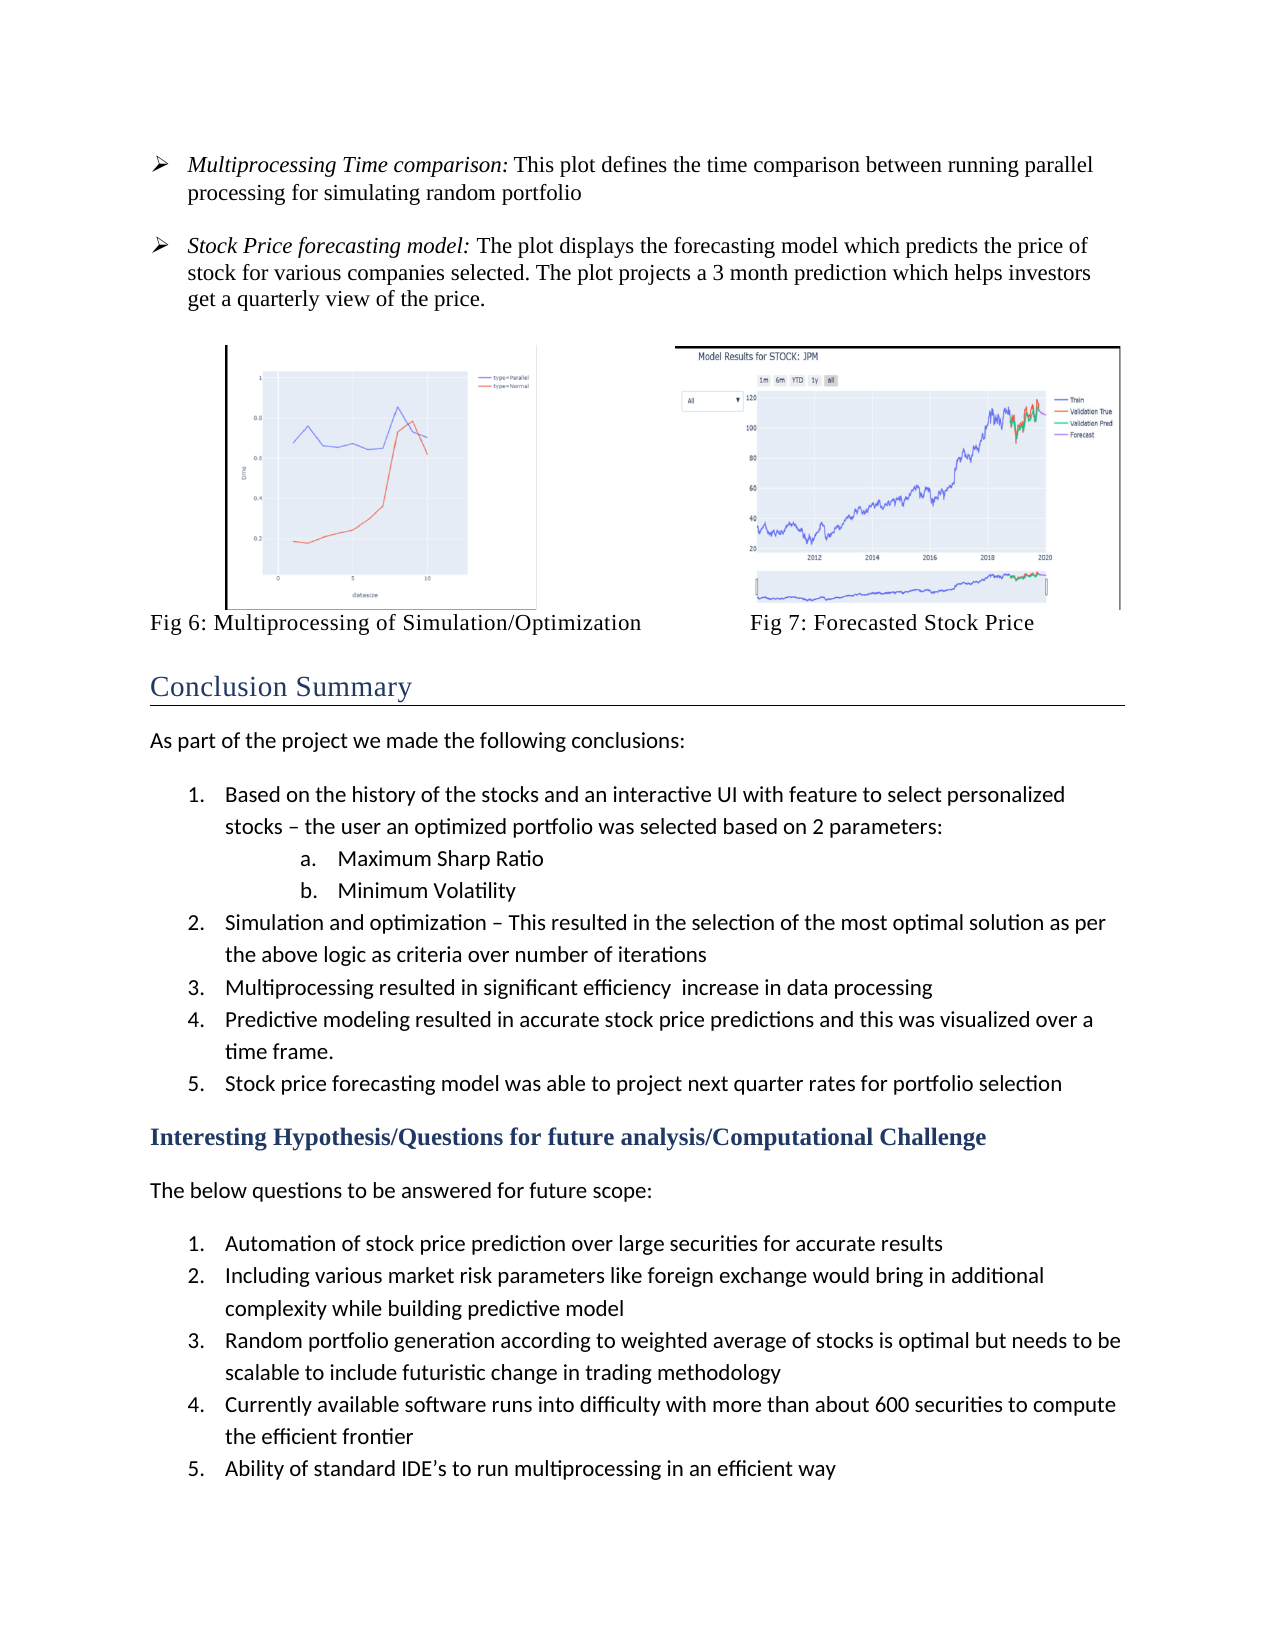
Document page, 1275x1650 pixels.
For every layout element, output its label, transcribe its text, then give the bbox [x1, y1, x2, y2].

list Currently available software runs into difficulty with more than about 600 securities to compute the efficient frontier [187, 1390, 1125, 1450]
list Maximum Sharp Ratio [300, 844, 1125, 872]
list Including various market risk parameters like foreign exchange would bring in additional complexity while building predictive model [187, 1261, 1125, 1322]
title Fig 6: Multiprocessing of Simulation/Optimization Fig 7: Forecasted Stock Price [150, 609, 1125, 636]
list Based on the history of the stocks and an interactive UI with feature to select personalized stocks – the user an optimized portfolio was selected based on 2 parameters: [187, 780, 1125, 840]
list Simulation and optimization – This resulted in the selection of the most optimal solution as per the above logic as criteria over number of iterations [187, 908, 1125, 969]
list Minimum Volatility [300, 876, 1125, 904]
picture [225, 345, 537, 610]
text The below questions to be answered for future scope: [150, 1176, 1125, 1204]
list Multiprocessing resulted in significant efficiency increase in data processing [187, 973, 1125, 1001]
list Stock price forecasting model was able to project next quarter rates for portfolio selection [187, 1069, 1125, 1097]
picture [675, 346, 1121, 610]
text Interesting Hypothesis/Questions for future analysis/Computational Challenge [150, 1122, 1125, 1151]
title Stock Price forecasting model: The plot displays the forecasting model which predicts the price of stock for various companies selected. The plot projects a 3 month prediction which helps investors get a quarterly view of the price. [150, 232, 1125, 311]
list Automation of stock price prediction over large securities for accurate results [187, 1229, 1125, 1257]
title Conclusion Summary [150, 669, 1125, 705]
title Multiprocessing Time comparison: This plot defines the time comparison between running parallel processing for simulating random portfolio [150, 150, 1125, 206]
list Random portfolio generation according to weighted average of stocks is optimal but needs to be scalable to include futuristic change in trading methodology [187, 1326, 1125, 1386]
list Predictive modeling resulted in accurate stock price predictions and this was visualized over a time frame. [187, 1005, 1125, 1065]
text As part of the project we made the following conclusions: [150, 727, 1125, 755]
list Ability of standard IDE’s to run multiprocessing in an efficient way [187, 1454, 1125, 1483]
